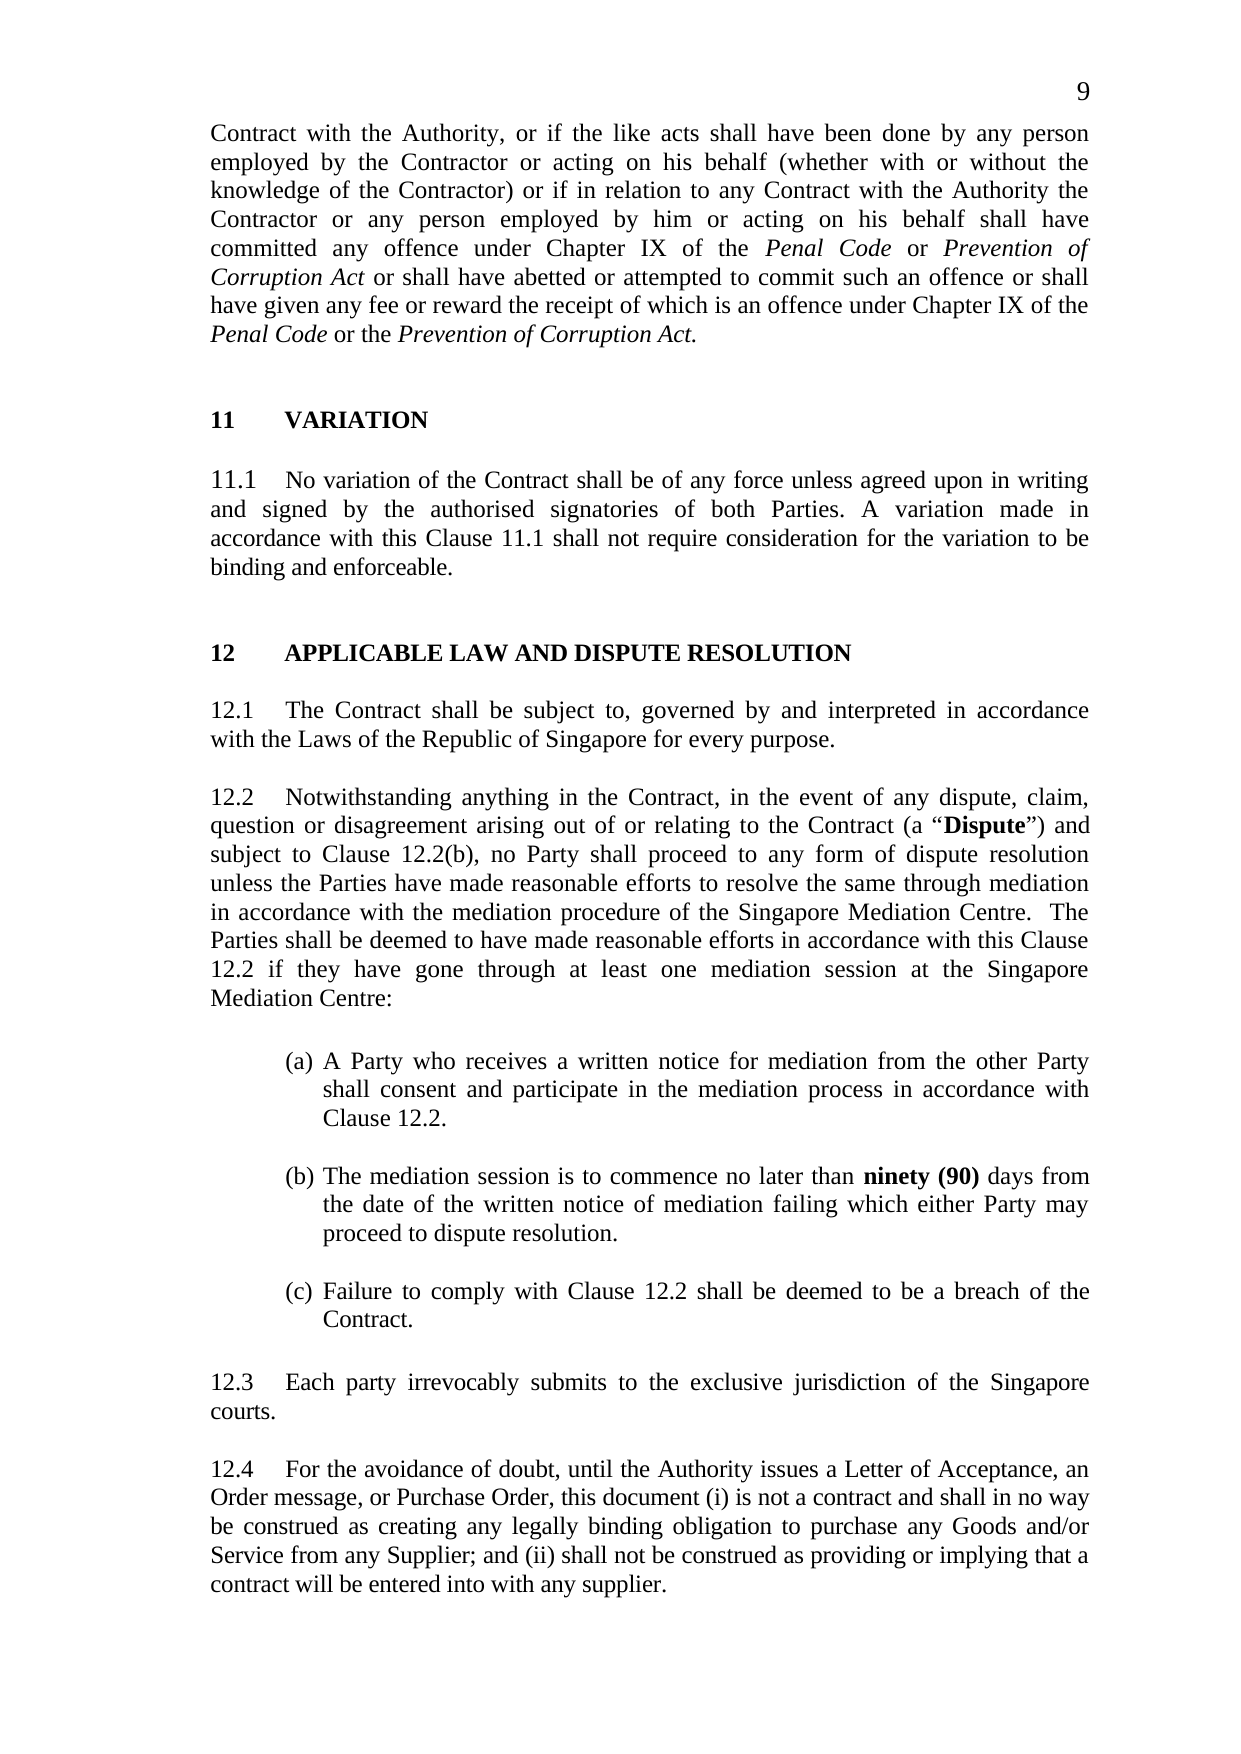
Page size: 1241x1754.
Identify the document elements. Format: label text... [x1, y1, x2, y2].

list No variation of the Contract shall be of any force unless agreed upon in writing and signed by the authorised signatories of both Parties. A variation made in accordance with this Clause 11.1 shall not require consideration for the variation to be binding and enforceable. [210, 463, 1090, 581]
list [210, 118, 1090, 348]
list APPLICABLE LAW AND DISPUTE RESOLUTION [210, 638, 1090, 667]
list Each party irrevocably submits to the exclusive jurisdiction of the Singapore courts. [210, 1367, 1090, 1425]
list The mediation session is to commence no later than ninety (90) days from the date of the written notice of mediation failing which either Party may proceed to dispute resolution. [285, 1161, 1090, 1247]
list A Party who receives a written notice for mediation from the other Party shall consent and participate in the mediation process in accordance with Clause 12.2. [285, 1046, 1090, 1132]
list Notwithstanding anything in the Contract, in the event of any dispute, claim, question or disagreement arising out of or relating to the Contract (a “Dispute”) and subject to Clause 12.2(b), no Party shall proceed to any form of dispute resolution unless the Parties have made reasonable efforts to resolve the same through mediation in accordance with the mediation procedure of the Singapore Mediation Centre. The Parties shall be deemed to have made reasonable efforts in accordance with this Clause 12.2 if they have gone through at least one mediation session at the Singapore Mediation Centre: [210, 782, 1090, 1012]
list Failure to comply with Clause 12.2 shall be deemed to be a breach of the Contract. [285, 1276, 1090, 1333]
list The Contract shall be subject to, governed by and interpreted in accordance with the Laws of the Republic of Singapore for every purpose. [210, 696, 1090, 753]
list For the avoidance of doubt, until the Authority issues a Letter of Acceptance, an Order message, or Purchase Order, this document (i) is not a contract and shall in no way be construed as creating any legally binding obligation to purchase any Goods and/or Service from any Supplier; and (ii) shall not be construed as providing or implying that a contract will be entered into with any supplier. [210, 1454, 1090, 1597]
list VARIATION [210, 406, 1090, 434]
